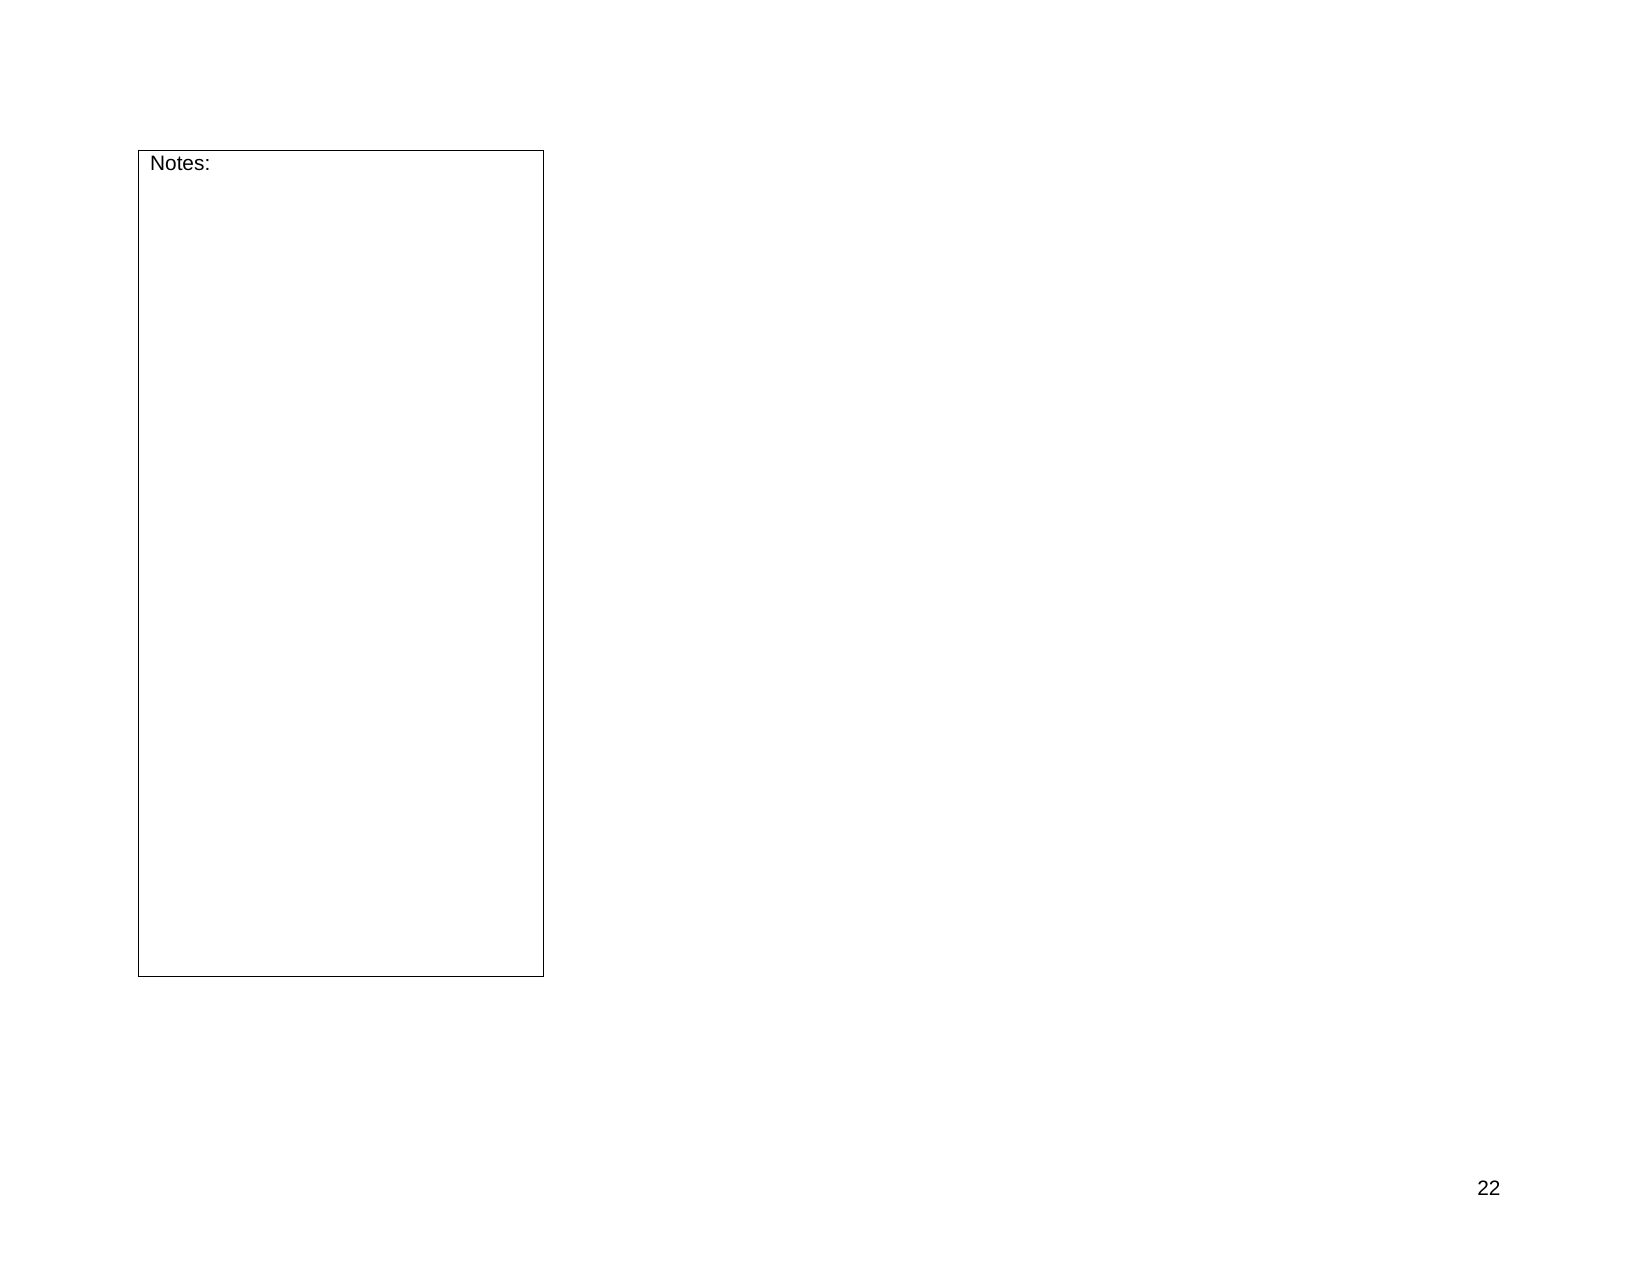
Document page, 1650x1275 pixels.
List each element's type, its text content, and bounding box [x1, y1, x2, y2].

table_header Notes: [139, 151, 543, 976]
